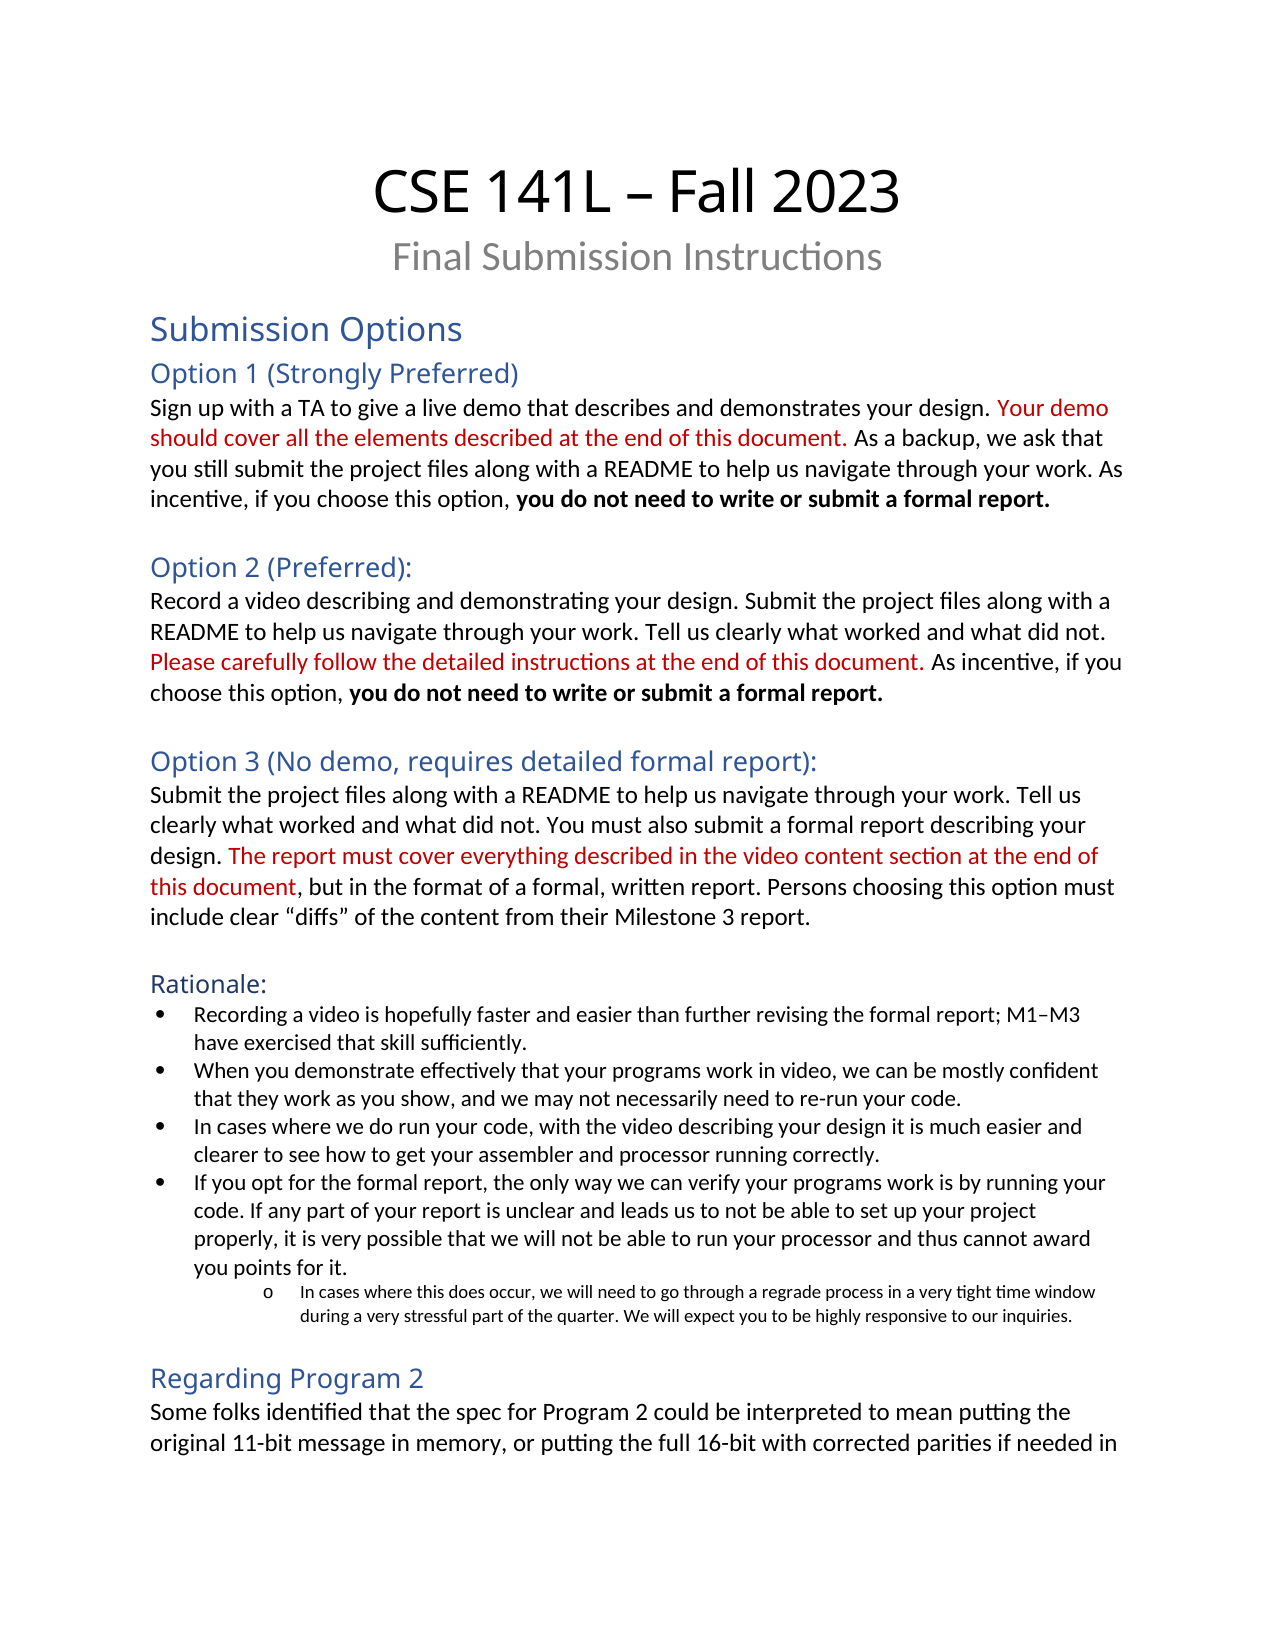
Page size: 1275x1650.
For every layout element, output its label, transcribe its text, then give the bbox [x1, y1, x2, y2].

text Sign up with a TA to give a live demo that describes and demonstrates your design. Your demo should cover all the elements described at the end of this document. As a backup, we ask that you still submit the project files along with a README to help us navigate through your work. As incentive, if you choose this option, you do not need to write or submit a formal report. [150, 392, 1125, 514]
list Recording a video is hopefully faster and easier than further revising the formal report; M1–M3 have exercised that skill sufficiently. [156, 1000, 1125, 1056]
subtitle Option 1 (Strongly Preferred) [150, 355, 1125, 392]
list In cases where this does occur, we will need to go through a regrade process in a very tight time window during a very stressful part of the quarter. We will expect you to be highly responsive to our inquiries. [262, 1281, 1125, 1327]
list If you opt for the formal report, the only way we can verify your programs work is by running your code. If any part of your report is unclear and leads us to not be able to set up your project properly, it is very possible that we will not be able to run your processor and thus cannot award you points for it. [156, 1168, 1125, 1281]
subtitle Option 3 (No demo, requires detailed formal report): [150, 742, 1125, 779]
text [150, 1396, 1125, 1457]
list In cases where we do run your code, with the video describing your design it is much easier and clearer to see how to get your assembler and processor running correctly. [156, 1112, 1125, 1168]
text Final Submission Instructions [150, 229, 1125, 280]
subtitle Option 2 (Preferred): [150, 548, 1125, 585]
text Submit the project files along with a README to help us navigate through your work. Tell us clearly what worked and what did not. You must also submit a formal report describing your design. The report must cover everything described in the video content section at the end of this document, but in the format of a formal, written report. Persons choosing this option must include clear “diffs” of the content from their Milestone 3 report. [150, 779, 1125, 932]
title CSE 141L – Fall 2023 [150, 150, 1125, 229]
subtitle Rationale: [150, 966, 1125, 1000]
text Record a video describing and demonstrating your design. Submit the project files along with a README to help us navigate through your work. Tell us clearly what worked and what did not. Please carefully follow the detailed instructions at the end of this document. As incentive, if you choose this option, you do not need to write or submit a formal report. [150, 585, 1125, 707]
subtitle Submission Options [150, 305, 1125, 351]
list When you demonstrate effectively that your programs work in video, we can be mostly confident that they work as you show, and we may not necessarily need to re-run your code. [156, 1056, 1125, 1112]
subtitle Regarding Program 2 [150, 1359, 1125, 1396]
